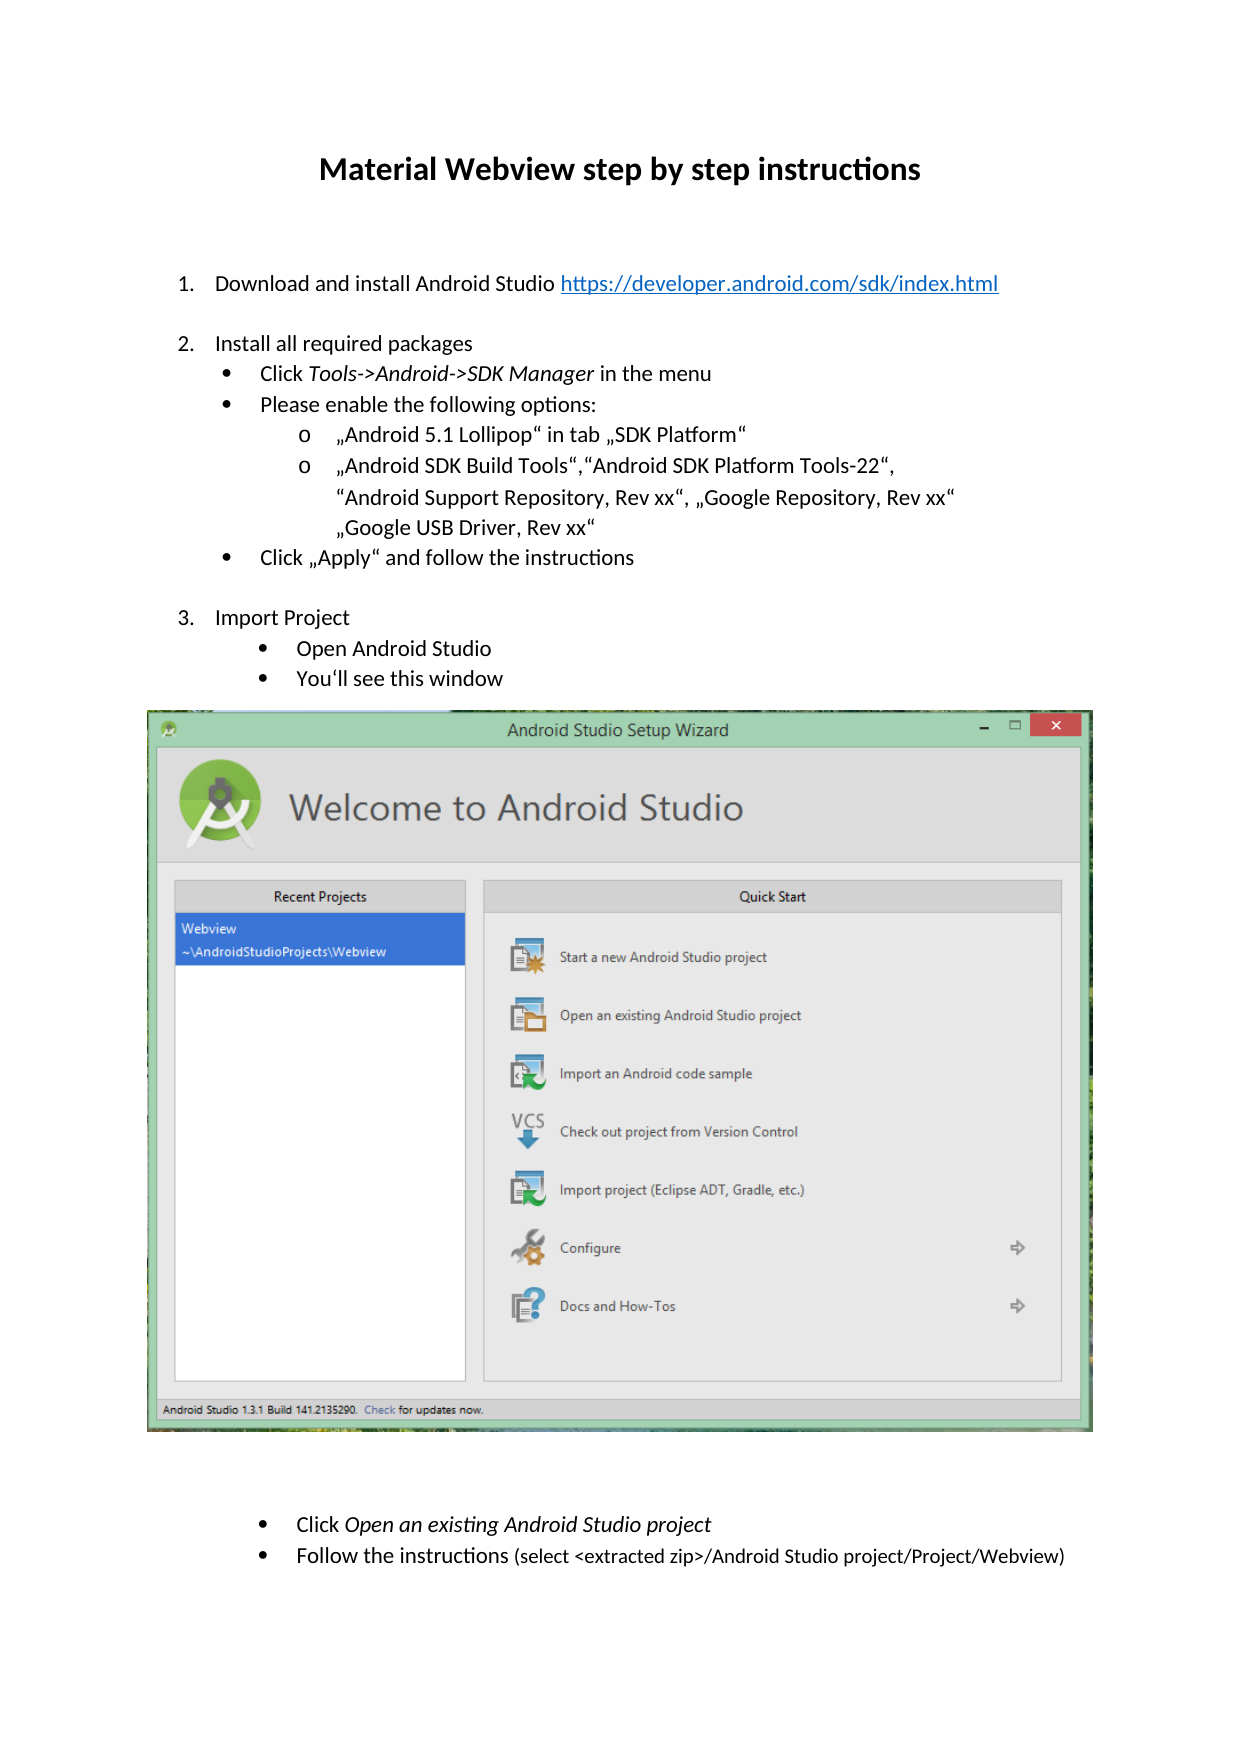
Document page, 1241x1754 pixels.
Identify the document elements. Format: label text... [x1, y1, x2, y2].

list Open Android Studio [259, 634, 1093, 662]
list „Android SDK Build Tools“,“Android SDK Platform Tools-22“, “Android Support Repository, Rev xx“, „Google Repository, Rev xx“ „Google USB Driver, Rev xx“ [298, 451, 1093, 541]
list Please enable the following options: [223, 390, 1093, 418]
list Click „Apply“ and follow the instructions [223, 543, 1093, 601]
list Import Project [177, 603, 1093, 632]
list Click Tools->Android->SDK Manager in the menu [223, 359, 1093, 387]
list Follow the instructions (select <extracted zip>/Android Studio project/Project/Webview) [259, 1541, 1093, 1599]
picture [147, 710, 1093, 1432]
list Install all required packages [177, 329, 1093, 357]
list You‘ll see this window [259, 664, 1093, 692]
list Download and install Android Studio https://developer.android.com/sdk/index.html [177, 269, 1093, 327]
text Material Webview step by step instructions [148, 148, 1093, 188]
list Click Open an existing Android Studio project [259, 1511, 1093, 1538]
list „Android 5.1 Lollipop“ in tab „SDK Platform“ [298, 420, 1093, 449]
